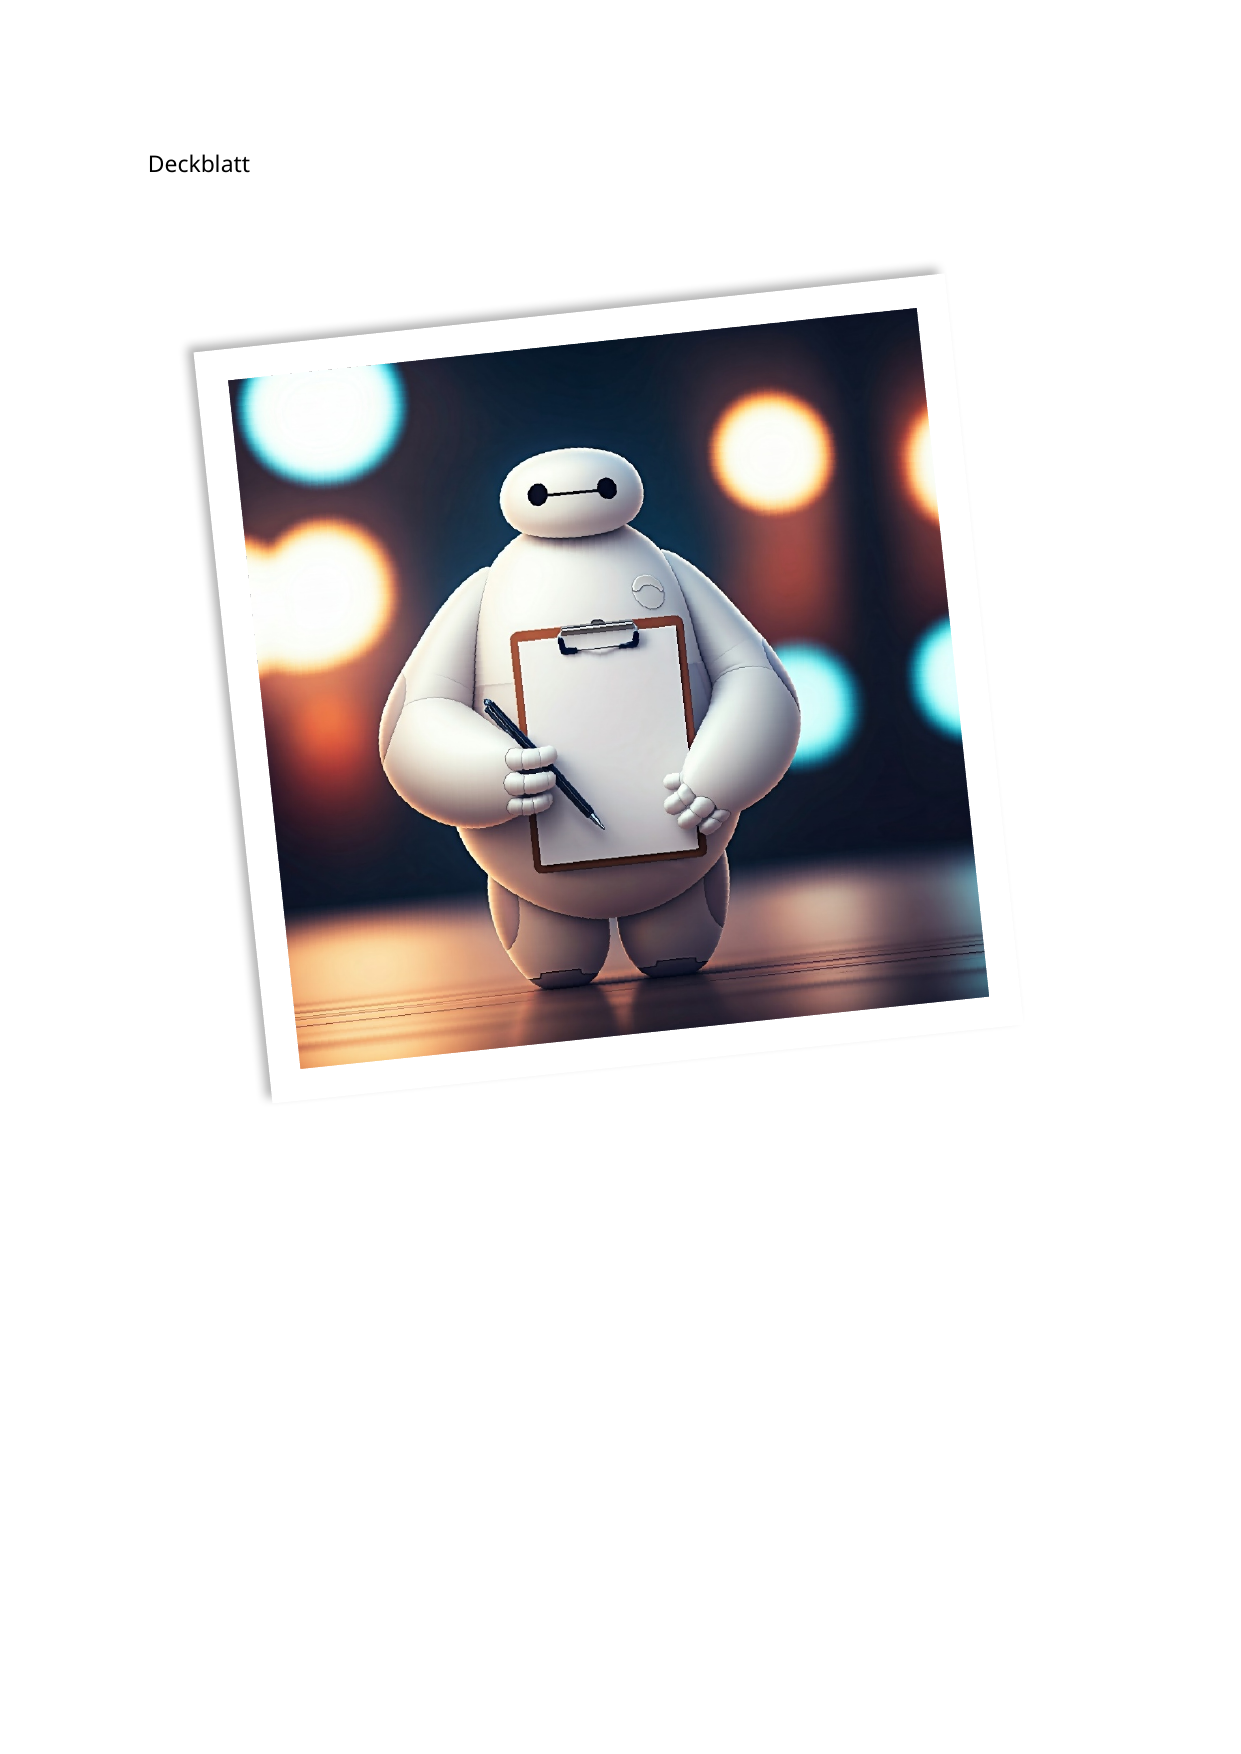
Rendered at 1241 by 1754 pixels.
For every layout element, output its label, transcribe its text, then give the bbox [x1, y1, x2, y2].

picture [229, 308, 989, 1068]
text Deckblatt [148, 148, 1093, 179]
